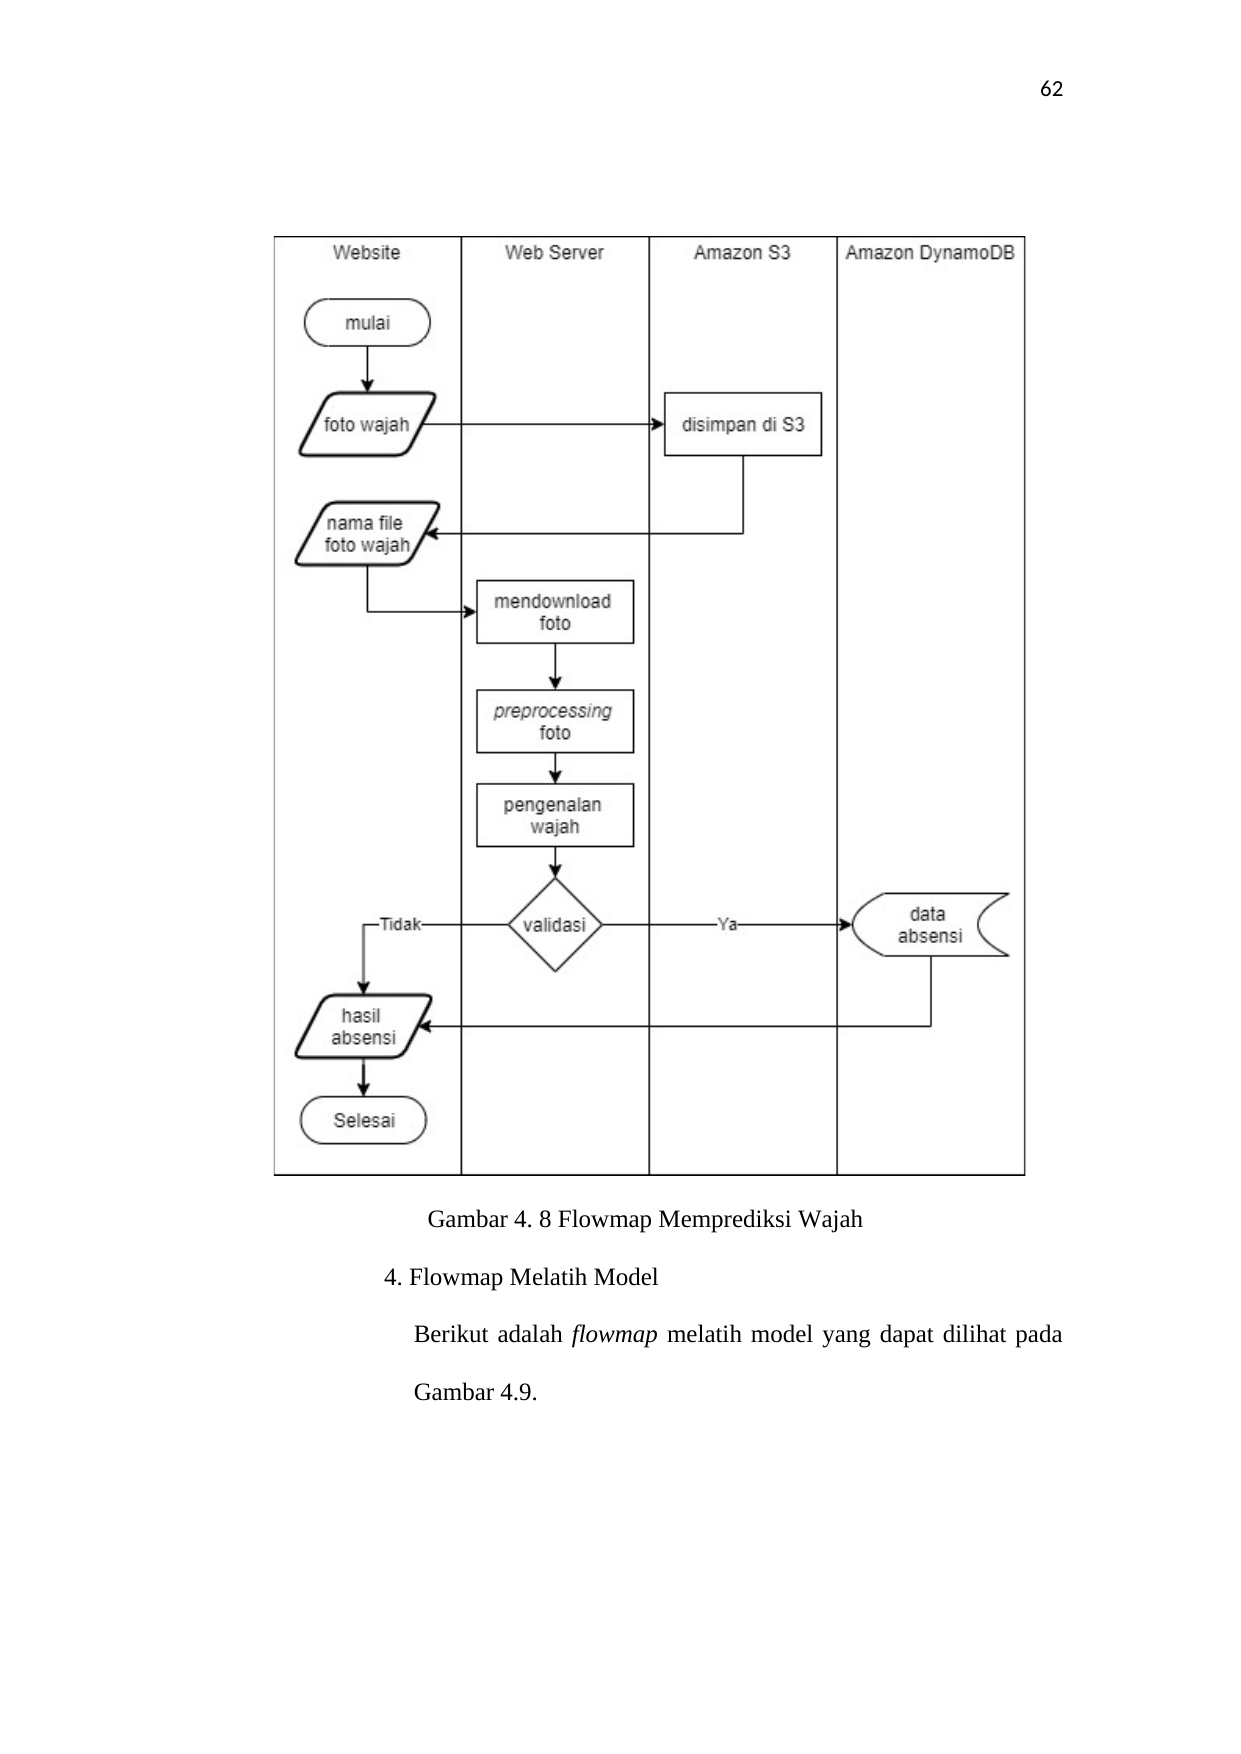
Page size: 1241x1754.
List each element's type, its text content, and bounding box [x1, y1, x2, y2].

text Berikut adalah flowmap melatih model yang dapat dilihat pada Gambar 4.9. [413, 1319, 1063, 1405]
picture [273, 236, 1026, 1176]
text Flowmap Melatih Model [384, 1262, 1063, 1290]
text Gambar 4. 8 Flowmap Memprediksi Wajah [227, 1204, 1063, 1233]
